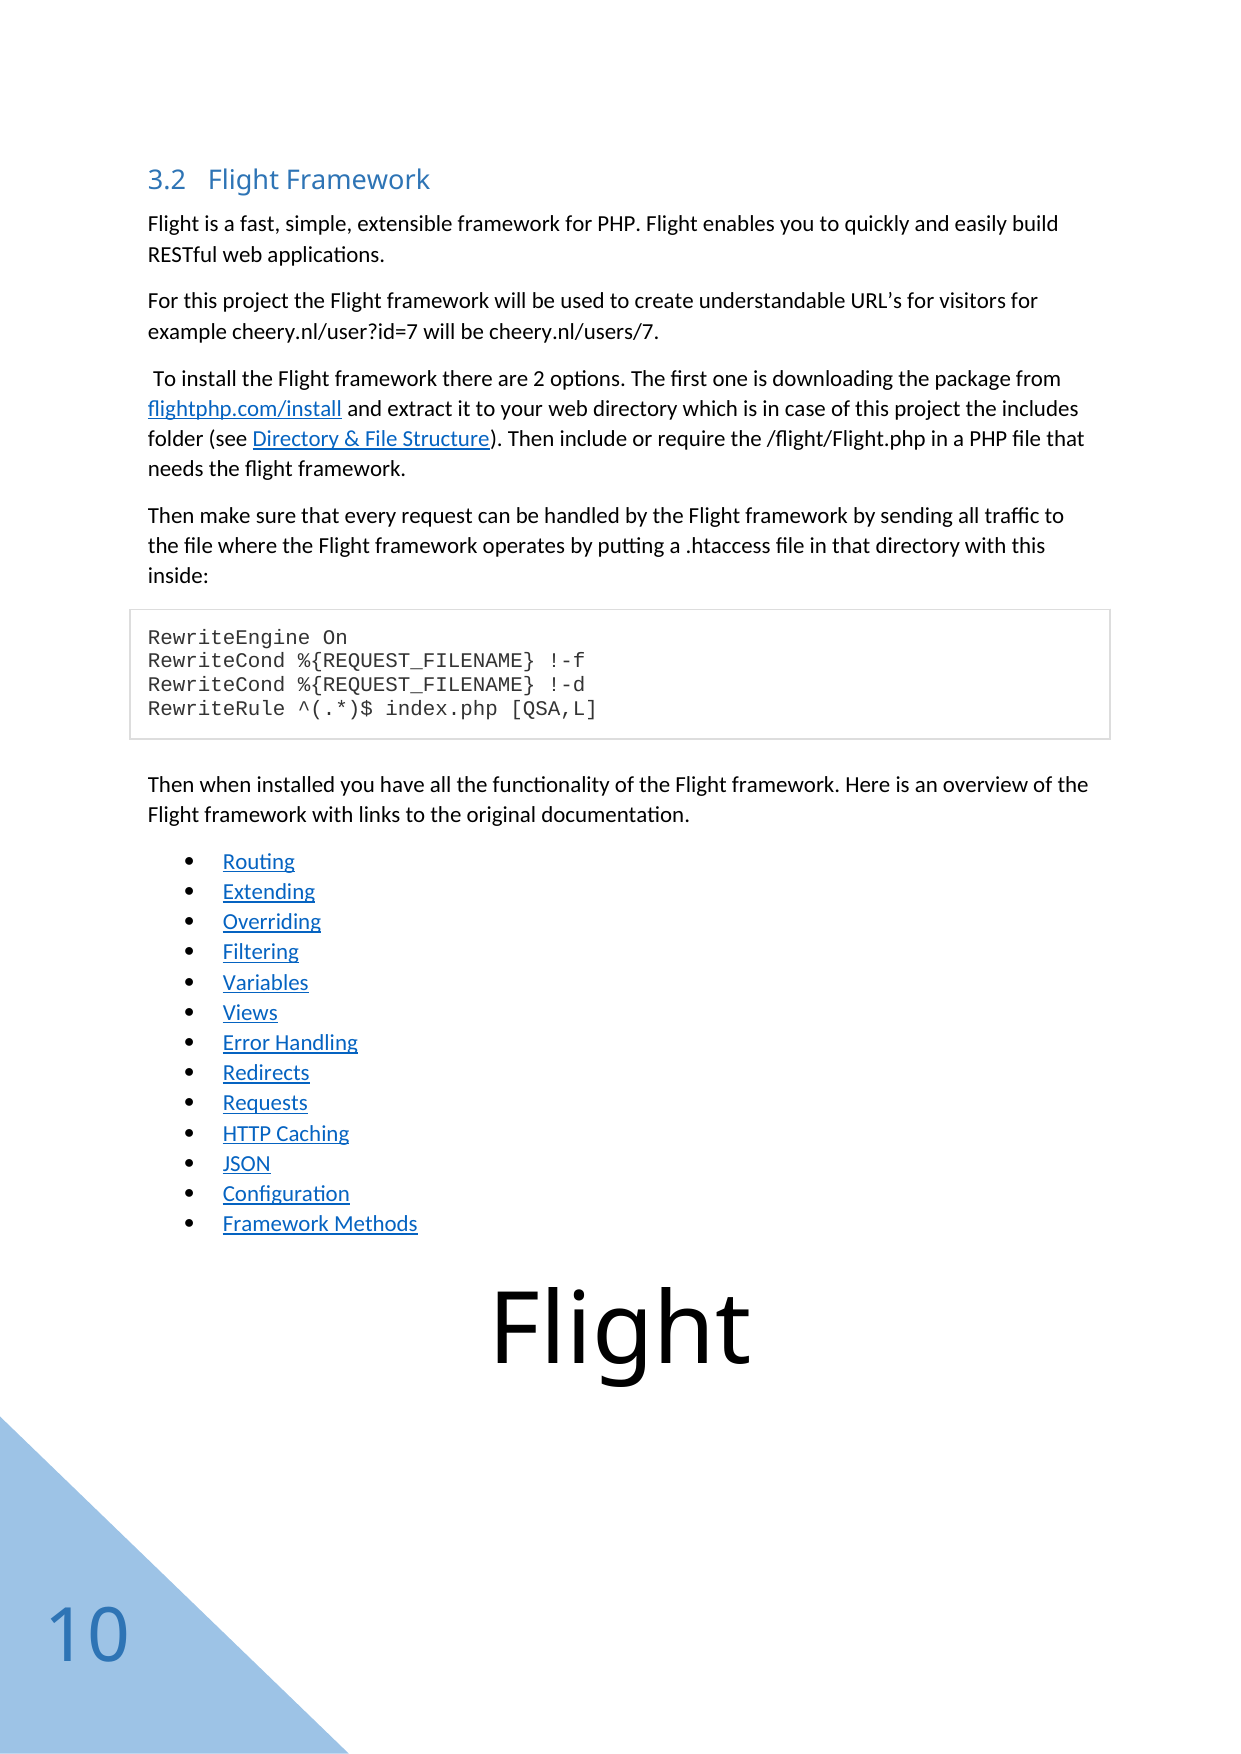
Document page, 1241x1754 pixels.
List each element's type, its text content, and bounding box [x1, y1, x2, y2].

list Extending [185, 877, 1093, 905]
text RewriteEngine On [131, 610, 1109, 650]
list JSON [185, 1149, 1093, 1177]
text To install the Flight framework there are 2 options. The first one is downloading the package from flightphp.com/install and extract it to your web directory which is in case of this project the includes folder (see Directory & File Structure). Then include or require the /flight/Flight.php in a PHP file that needs the flight framework. [148, 364, 1093, 482]
text RewriteRule ^(.*)$ index.php [QSA,L] [131, 679, 1109, 738]
text Then when installed you have all the functionality of the Flight framework. Here is an overview of the Flight framework with links to the original documentation. [148, 740, 1093, 828]
list HTTP Caching [185, 1119, 1093, 1147]
text RewriteCond %{REQUEST_FILENAME} !-f [148, 650, 1093, 674]
list Redirects [185, 1058, 1093, 1086]
list Overriding [185, 907, 1093, 935]
list Configuration [185, 1179, 1093, 1207]
text Flight [148, 1256, 1093, 1392]
text Then make sure that every request can be handled by the Flight framework by sending all traffic to the file where the Flight framework operates by putting a .htaccess file in that directory with this inside: [148, 501, 1093, 589]
text Flight is a fast, simple, extensible framework for PHP. Flight enables you to quickly and easily build RESTful web applications. [148, 209, 1093, 268]
list Requests [185, 1088, 1093, 1116]
list Variables [185, 968, 1093, 996]
list Routing [185, 847, 1093, 875]
list Filtering [185, 937, 1093, 965]
list Framework Methods [185, 1209, 1093, 1237]
text For this project the Flight framework will be used to create understandable URL’s for visitors for example cheery.nl/user?id=7 will be cheery.nl/users/7. [148, 287, 1093, 345]
list Error Handling [185, 1028, 1093, 1056]
subtitle Flight Framework [148, 160, 1093, 197]
list Views [185, 998, 1093, 1026]
